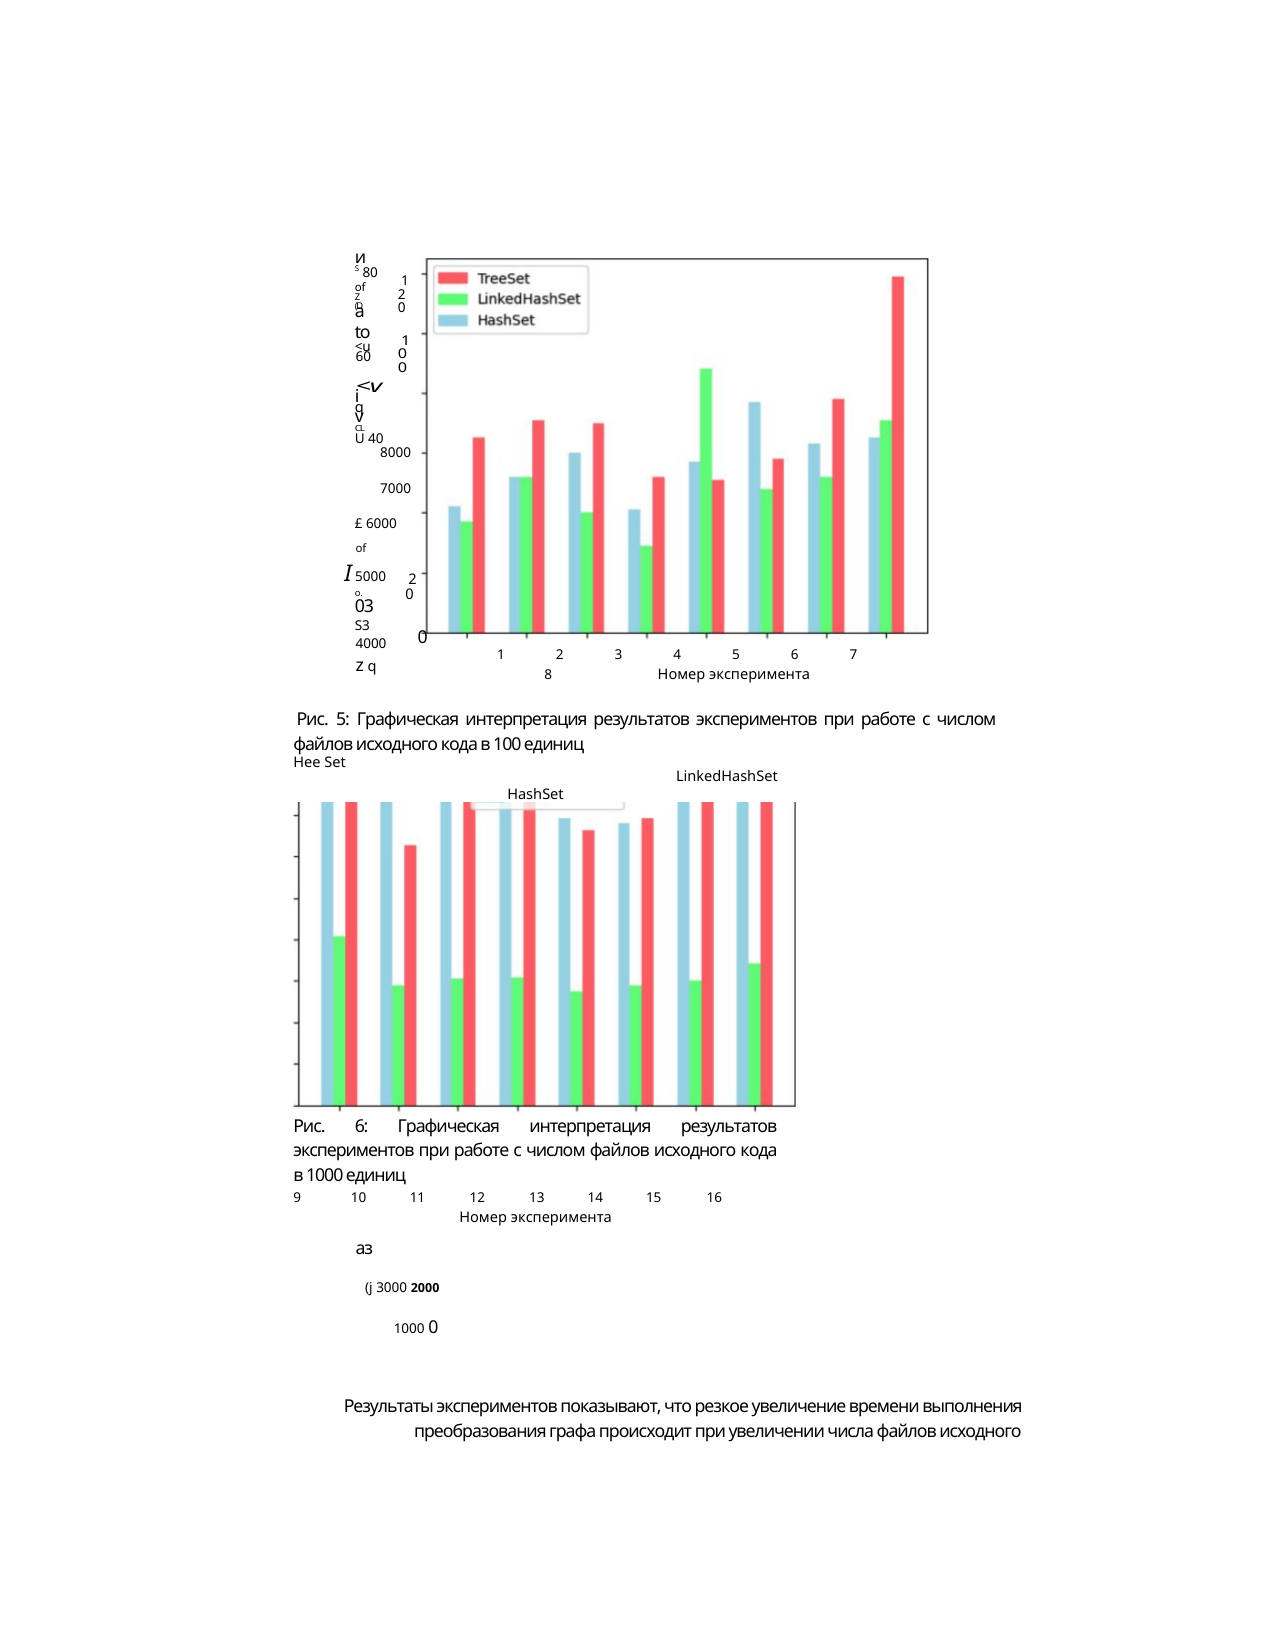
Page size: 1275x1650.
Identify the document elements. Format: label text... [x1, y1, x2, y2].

text to [354, 319, 1022, 344]
text 03 [354, 598, 1022, 616]
text <u 60 <v [354, 344, 439, 394]
picture [439, 344, 929, 394]
text of [354, 280, 1022, 294]
text S3 4000 z q аз [354, 616, 439, 802]
text Результаты экспериментов показывают, что резкое увеличение времени выполнения преобразования графа происходит при увеличении числа файлов исходного [268, 1393, 1022, 1442]
picture [421, 446, 929, 588]
picture [439, 616, 929, 640]
text S 80 [354, 266, 1022, 280]
text S3 4000 z q аз [354, 1113, 439, 1260]
text 7000 [268, 482, 439, 496]
text (j 3000 2000 1000 0 [355, 1260, 439, 1342]
text £ 6000 of [354, 509, 439, 557]
text I 5000 [268, 557, 439, 588]
text 8000 [268, 446, 439, 460]
text и [354, 253, 1022, 266]
picture [293, 802, 796, 1113]
text U 40 [354, 433, 1022, 446]
